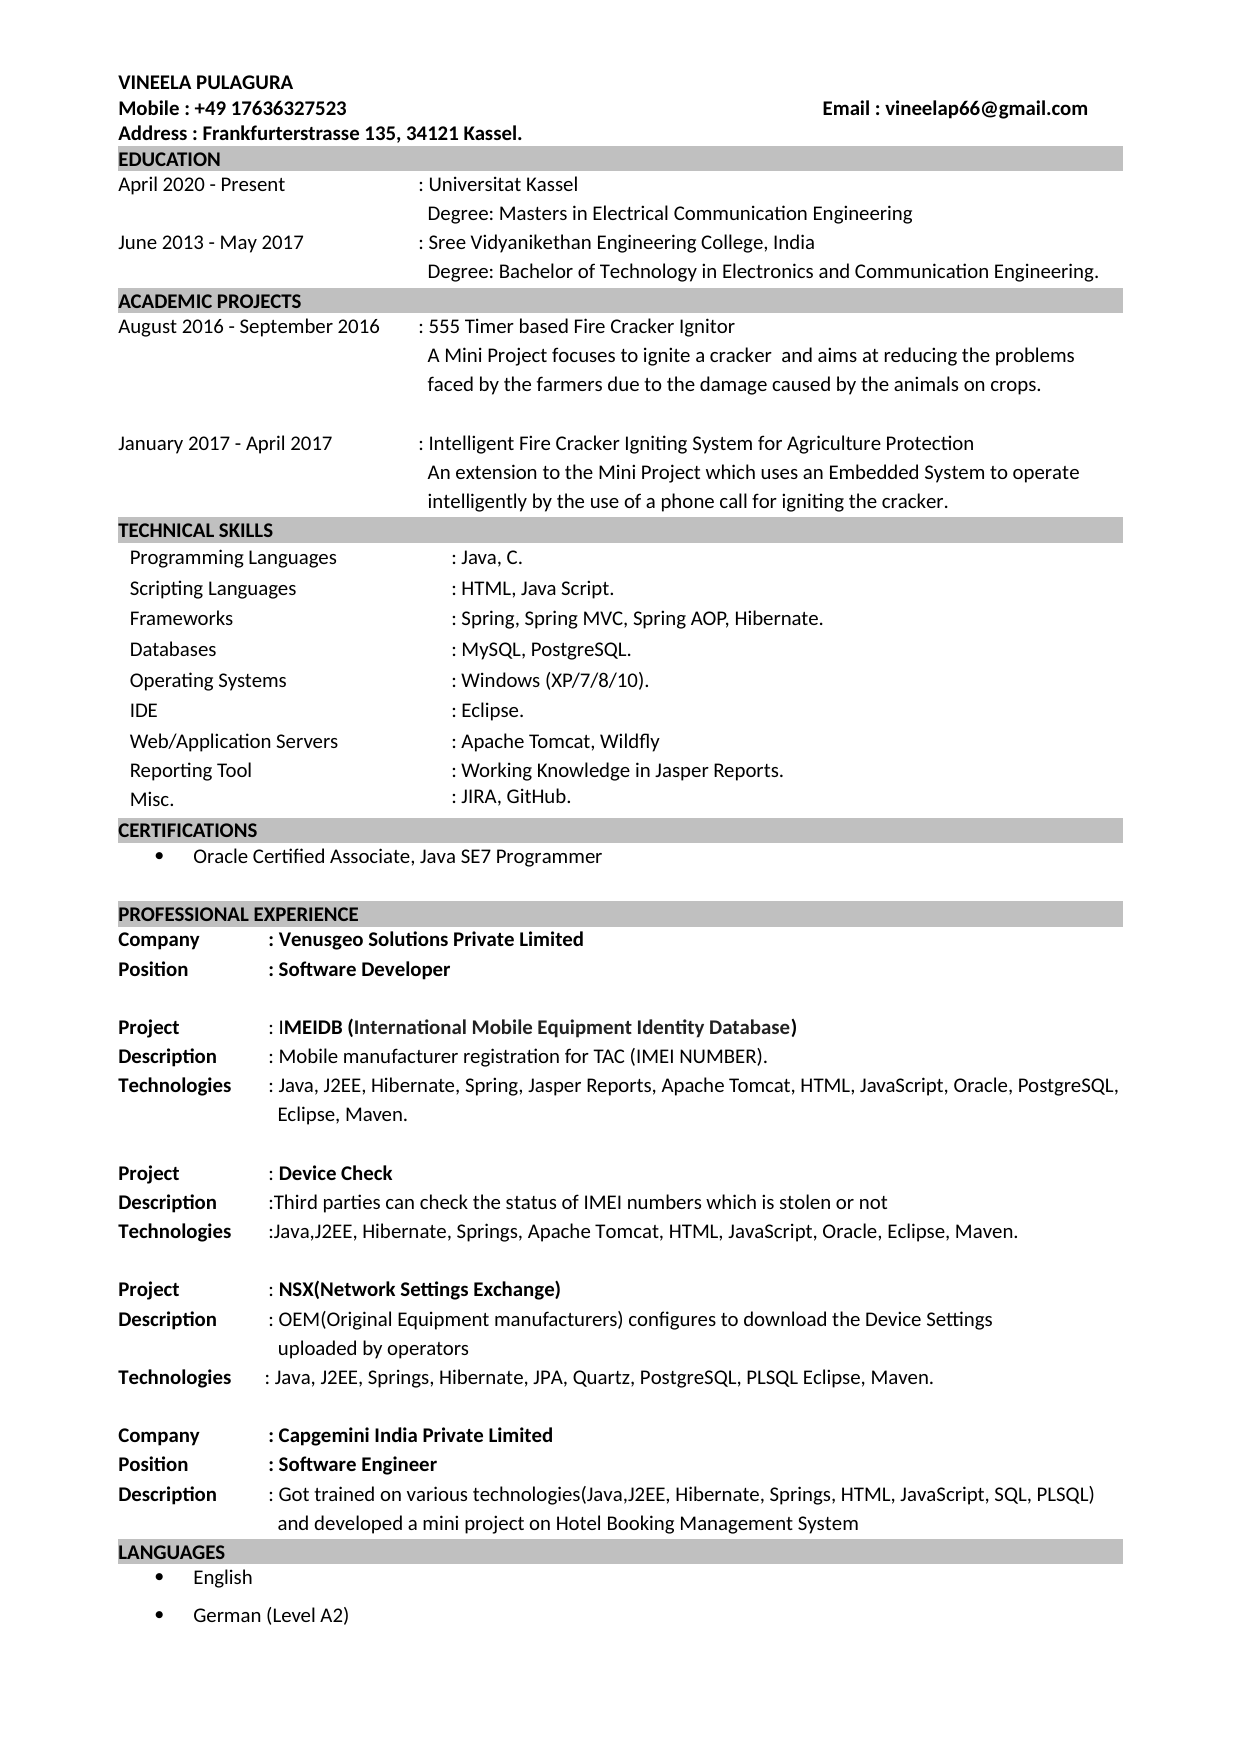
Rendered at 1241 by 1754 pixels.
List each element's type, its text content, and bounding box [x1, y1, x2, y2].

list Oracle Certified Associate, Java SE7 Programmer [156, 843, 1122, 868]
text Description : Got trained on various technologies(Java,J2EE, Hibernate, Springs, HTML, JavaScript, SQL, PLSQL) [118, 1481, 1122, 1506]
text Address : Frankfurterstrasse 135, 34121 Kassel. [118, 120, 1122, 146]
text Technologies : Java, J2EE, Springs, Hibernate, JPA, Quartz, PostgreSQL, PLSQL Eclipse, Maven. [118, 1364, 1122, 1389]
table_cell Operating Systems [119, 667, 439, 697]
table_cell : Apache Tomcat, Wildfly : Working Knowledge in Jasper Reports. : JIRA, GitHub. [440, 728, 1183, 816]
text VINEELA PULAGURA [118, 69, 1122, 95]
table_cell : MySQL, PostgreSQL. [440, 636, 1183, 666]
text TECHNICAL SKILLS [118, 517, 1123, 543]
text Project : IMEIDB (International Mobile Equipment Identity Database) [118, 1014, 354, 1039]
table_cell Scripting Languages [119, 575, 439, 604]
text and developed a mini project on Hotel Booking Management System [118, 1510, 1122, 1535]
text Position : Software Engineer [118, 1452, 1122, 1477]
text April 2020 - Present : Universitat Kassel [118, 171, 1122, 197]
text August 2016 - September 2016 : 555 Timer based Fire Cracker Ignitor [118, 313, 1122, 339]
text uploaded by operators [118, 1335, 1122, 1360]
table_cell : HTML, Java Script. [440, 575, 1183, 604]
text Description : Mobile manufacturer registration for TAC (IMEI NUMBER). [118, 1043, 1122, 1069]
text PROFESSIONAL EXPERIENCE [118, 901, 1123, 927]
table_header Programming Languages [119, 544, 439, 574]
table_cell IDE [119, 698, 439, 727]
text Project : NSX(Network Settings Exchange) [118, 1277, 1122, 1302]
list German (Level A2) [156, 1603, 1122, 1628]
text Degree: Masters in Electrical Communication Engineering [118, 200, 1122, 226]
table_cell Frameworks [119, 605, 439, 635]
text June 2013 - May 2017 : Sree Vidyanikethan Engineering College, India [118, 229, 1122, 255]
text Project : Device Check [118, 1160, 1122, 1185]
table_cell Web/Application Servers Reporting Tool Misc. [119, 728, 439, 816]
list English [156, 1564, 1122, 1590]
text Project : IMEIDB (International Mobile Equipment Identity Database) [791, 1014, 1122, 1039]
text Technologies :Java,J2EE, Hibernate, Springs, Apache Tomcat, HTML, JavaScript, Oracle, Eclipse, Maven. [118, 1218, 1122, 1244]
text Description :Third parties can check the status of IMEI numbers which is stolen or not [118, 1189, 1122, 1214]
text Mobile : +49 17636327523 Email : vineelap66@gmail.com [118, 95, 1122, 120]
text Technologies : Java, J2EE, Hibernate, Spring, Jasper Reports, Apache Tomcat, HTML, JavaScript, Oracle, PostgreSQL, Eclipse, Maven. [118, 1072, 1122, 1127]
table_cell : Spring, Spring MVC, Spring AOP, Hibernate. [440, 605, 1183, 635]
text Company : Venusgeo Solutions Private Limited [118, 927, 1122, 952]
table_cell : Eclipse. [440, 698, 1183, 727]
text Description : OEM(Original Equipment manufacturers) configures to download the Device Settings [118, 1306, 1122, 1331]
text Position : Software Developer [118, 956, 1122, 981]
text ACADEMIC PROJECTS [118, 288, 1123, 313]
text January 2017 - April 2017 : Intelligent Fire Cracker Igniting System for Agriculture Protection [118, 430, 1122, 455]
table_cell Databases [119, 636, 439, 666]
text A Mini Project focuses to ignite a cracker and aims at reducing the problems faced by the farmers due to the damage caused by the animals on crops. [118, 342, 1122, 397]
text Company : Capgemini India Private Limited [118, 1422, 1122, 1448]
text Degree: Bachelor of Technology in Electronics and Communication Engineering. [118, 259, 1122, 284]
table_header : Java, C. [440, 544, 1183, 574]
text EDUCATION [118, 146, 1123, 171]
text An extension to the Mini Project which uses an Embedded System to operate intelligently by the use of a phone call for igniting the cracker. [118, 459, 1122, 514]
text CERTIFICATIONS [118, 818, 1123, 843]
text LANGUAGES [118, 1539, 1123, 1564]
table_cell : Windows (XP/7/8/10). [440, 667, 1183, 697]
